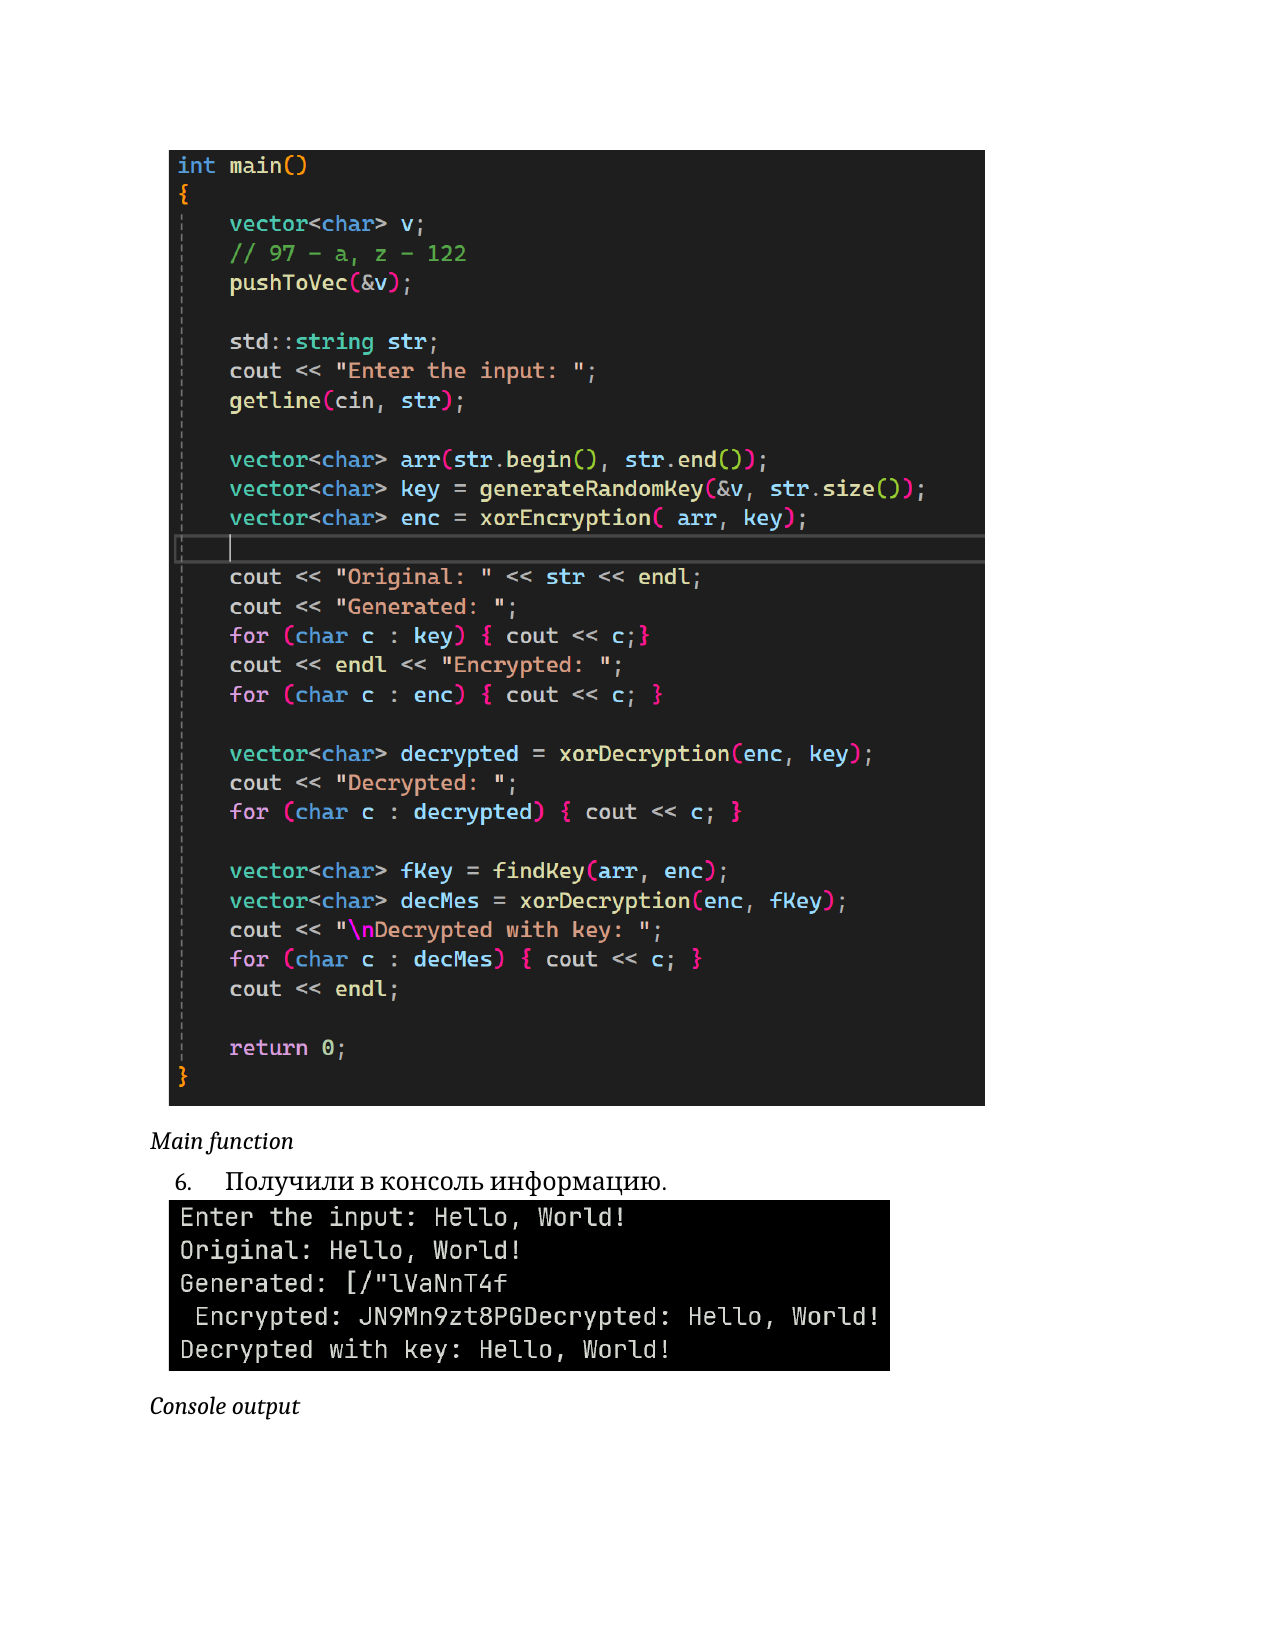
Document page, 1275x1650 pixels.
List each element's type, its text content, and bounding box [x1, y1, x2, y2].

text Main function [150, 1127, 1125, 1155]
picture [168, 1200, 890, 1371]
list Получили в консоль информацию. [175, 1168, 1125, 1197]
text Console output [150, 1392, 1125, 1420]
picture [168, 150, 985, 1106]
